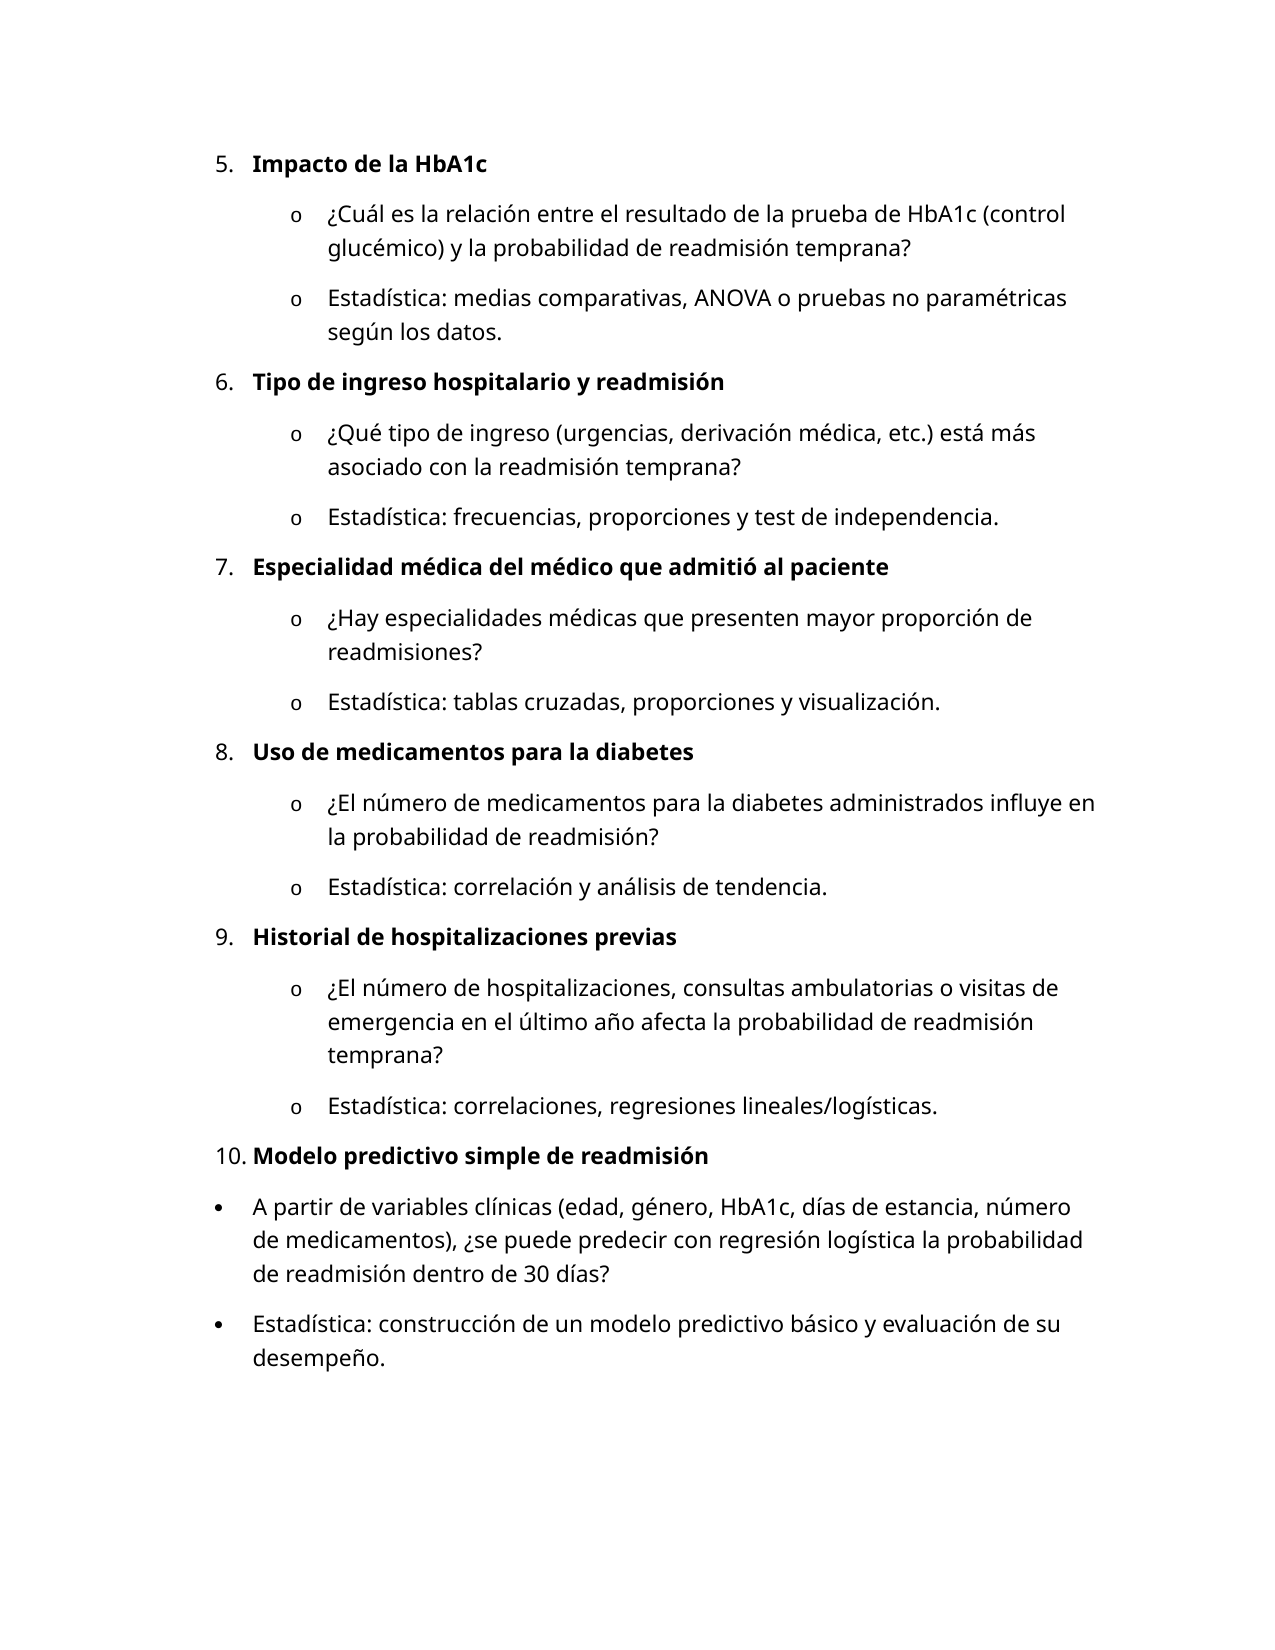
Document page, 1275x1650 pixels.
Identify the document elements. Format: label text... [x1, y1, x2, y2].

list ¿Cuál es la relación entre el resultado de la prueba de HbA1c (control glucémico) y la probabilidad de readmisión temprana? [290, 198, 1098, 263]
list Estadística: tablas cruzadas, proporciones y visualización. [290, 686, 1098, 717]
list Estadística: construcción de un modelo predictivo básico y evaluación de su desempeño. [215, 1308, 1098, 1373]
list ¿El número de medicamentos para la diabetes administrados influye en la probabilidad de readmisión? [290, 787, 1098, 852]
list Modelo predictivo simple de readmisión [215, 1140, 1098, 1171]
list ¿Hay especialidades médicas que presenten mayor proporción de readmisiones? [290, 602, 1098, 667]
list Estadística: medias comparativas, ANOVA o pruebas no paramétricas según los datos. [290, 282, 1098, 347]
list A partir de variables clínicas (edad, género, HbA1c, días de estancia, número de medicamentos), ¿se puede predecir con regresión logística la probabilidad de readmisión dentro de 30 días? [215, 1191, 1098, 1289]
list Impacto de la HbA1c [215, 148, 1098, 179]
list Uso de medicamentos para la diabetes [215, 736, 1098, 768]
list Estadística: correlación y análisis de tendencia. [290, 871, 1098, 902]
list ¿El número de hospitalizaciones, consultas ambulatorias o visitas de emergencia en el último año afecta la probabilidad de readmisión temprana? [290, 972, 1098, 1071]
list Especialidad médica del médico que admitió al paciente [215, 551, 1098, 583]
list Estadística: frecuencias, proporciones y test de independencia. [290, 501, 1098, 532]
list Historial de hospitalizaciones previas [215, 921, 1098, 953]
list Tipo de ingreso hospitalario y readmisión [215, 366, 1098, 398]
list Estadística: correlaciones, regresiones lineales/logísticas. [290, 1090, 1098, 1121]
list ¿Qué tipo de ingreso (urgencias, derivación médica, etc.) está más asociado con la readmisión temprana? [290, 417, 1098, 482]
